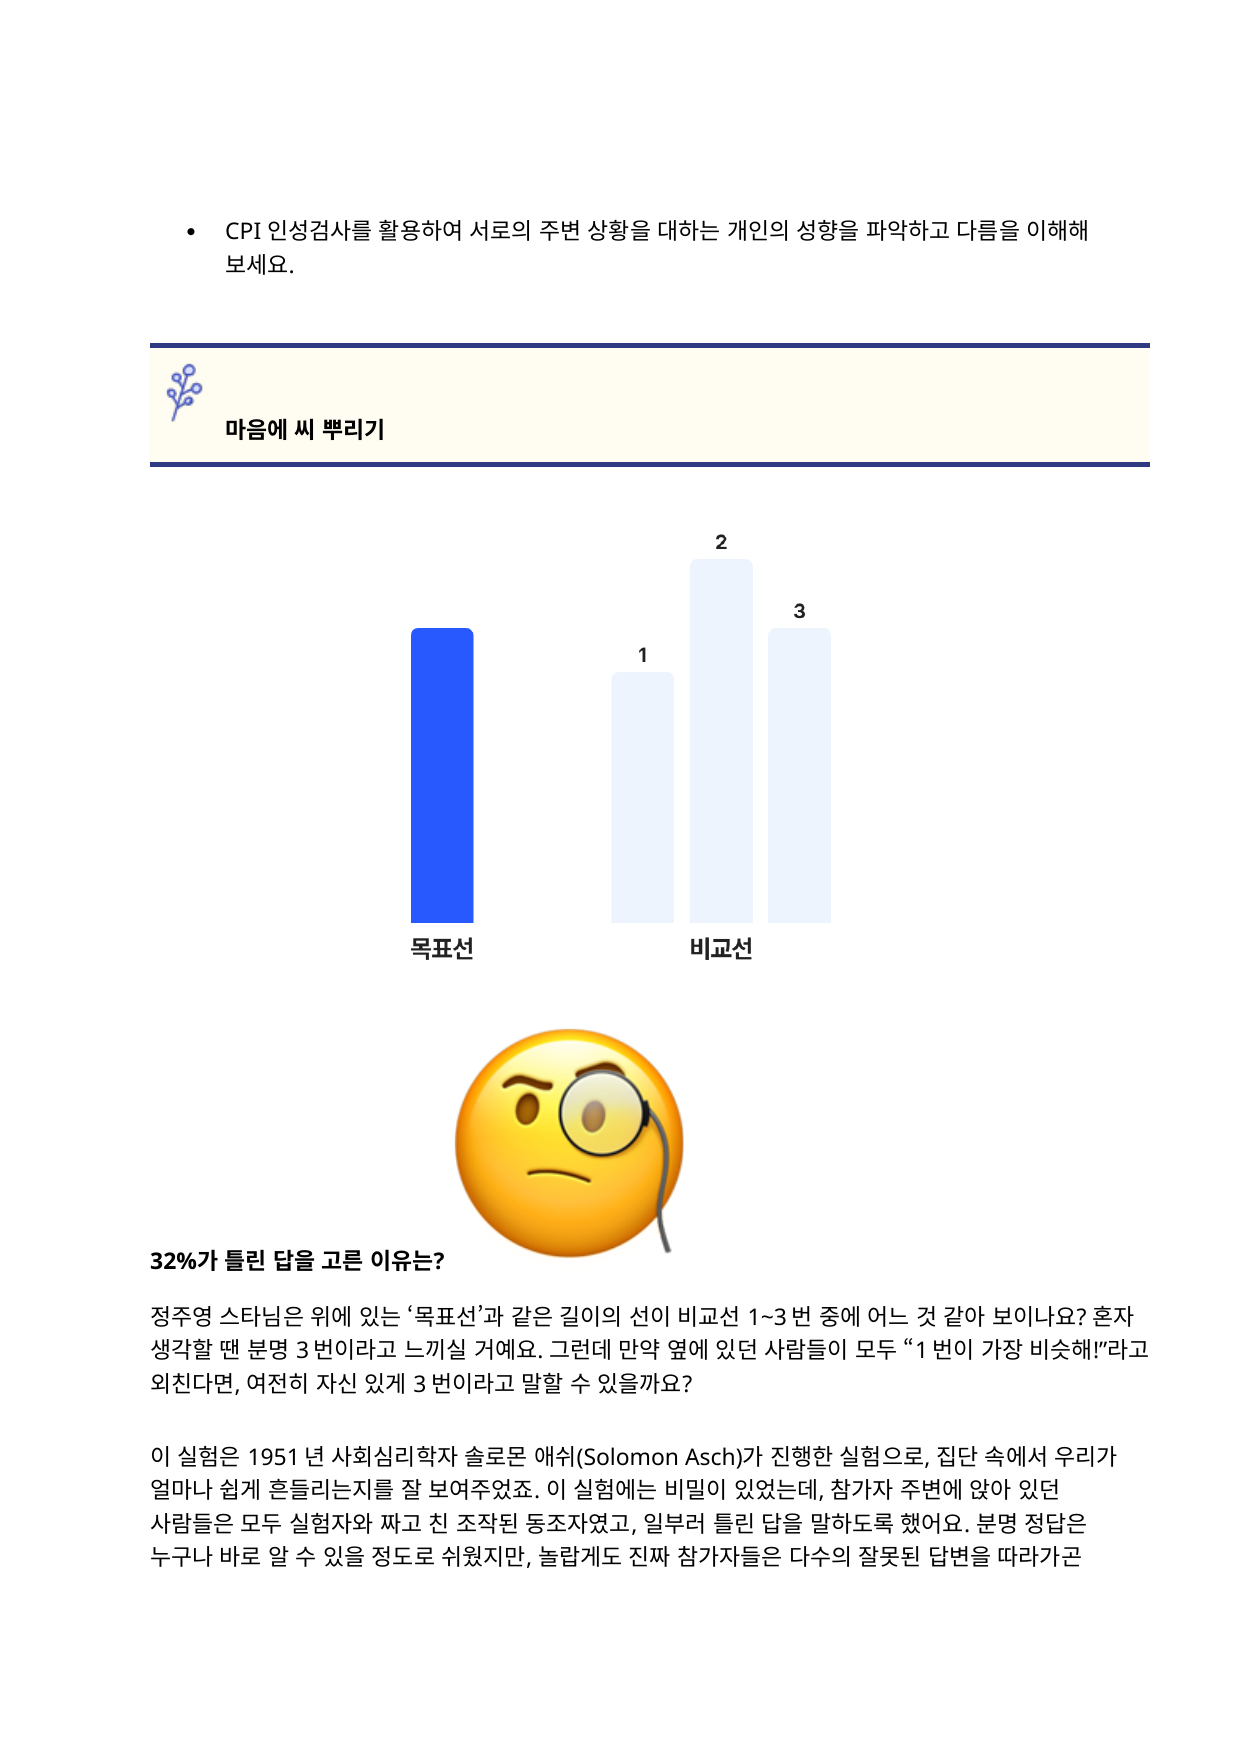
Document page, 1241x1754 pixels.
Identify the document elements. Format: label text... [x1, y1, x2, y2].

table_cell 32%가 틀린 답을 고른 이유는? [150, 1019, 1150, 1299]
table_cell 정주영 스타님은 위에 있는 ‘목표선’과 같은 길이의 선이 비교선 1~3번 중에 어느 것 같아 보이나요? 혼자 생각할 땐 분명 3번이라고 느끼실 거예요. 그런데 만약 옆에 있던 사람들이 모두 “1번이 가장 비슷해!”라고 외친다면, 여전히 자신 있게 3번이라고 말할 수 있을까요? [150, 1299, 1150, 1439]
table_cell [150, 467, 1150, 1019]
picture [150, 497, 1091, 979]
picture [444, 1019, 695, 1269]
picture [150, 348, 226, 439]
table_cell 마음에 씨 뿌리기 [150, 348, 1150, 462]
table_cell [150, 1439, 1150, 1596]
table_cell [150, 177, 1150, 343]
